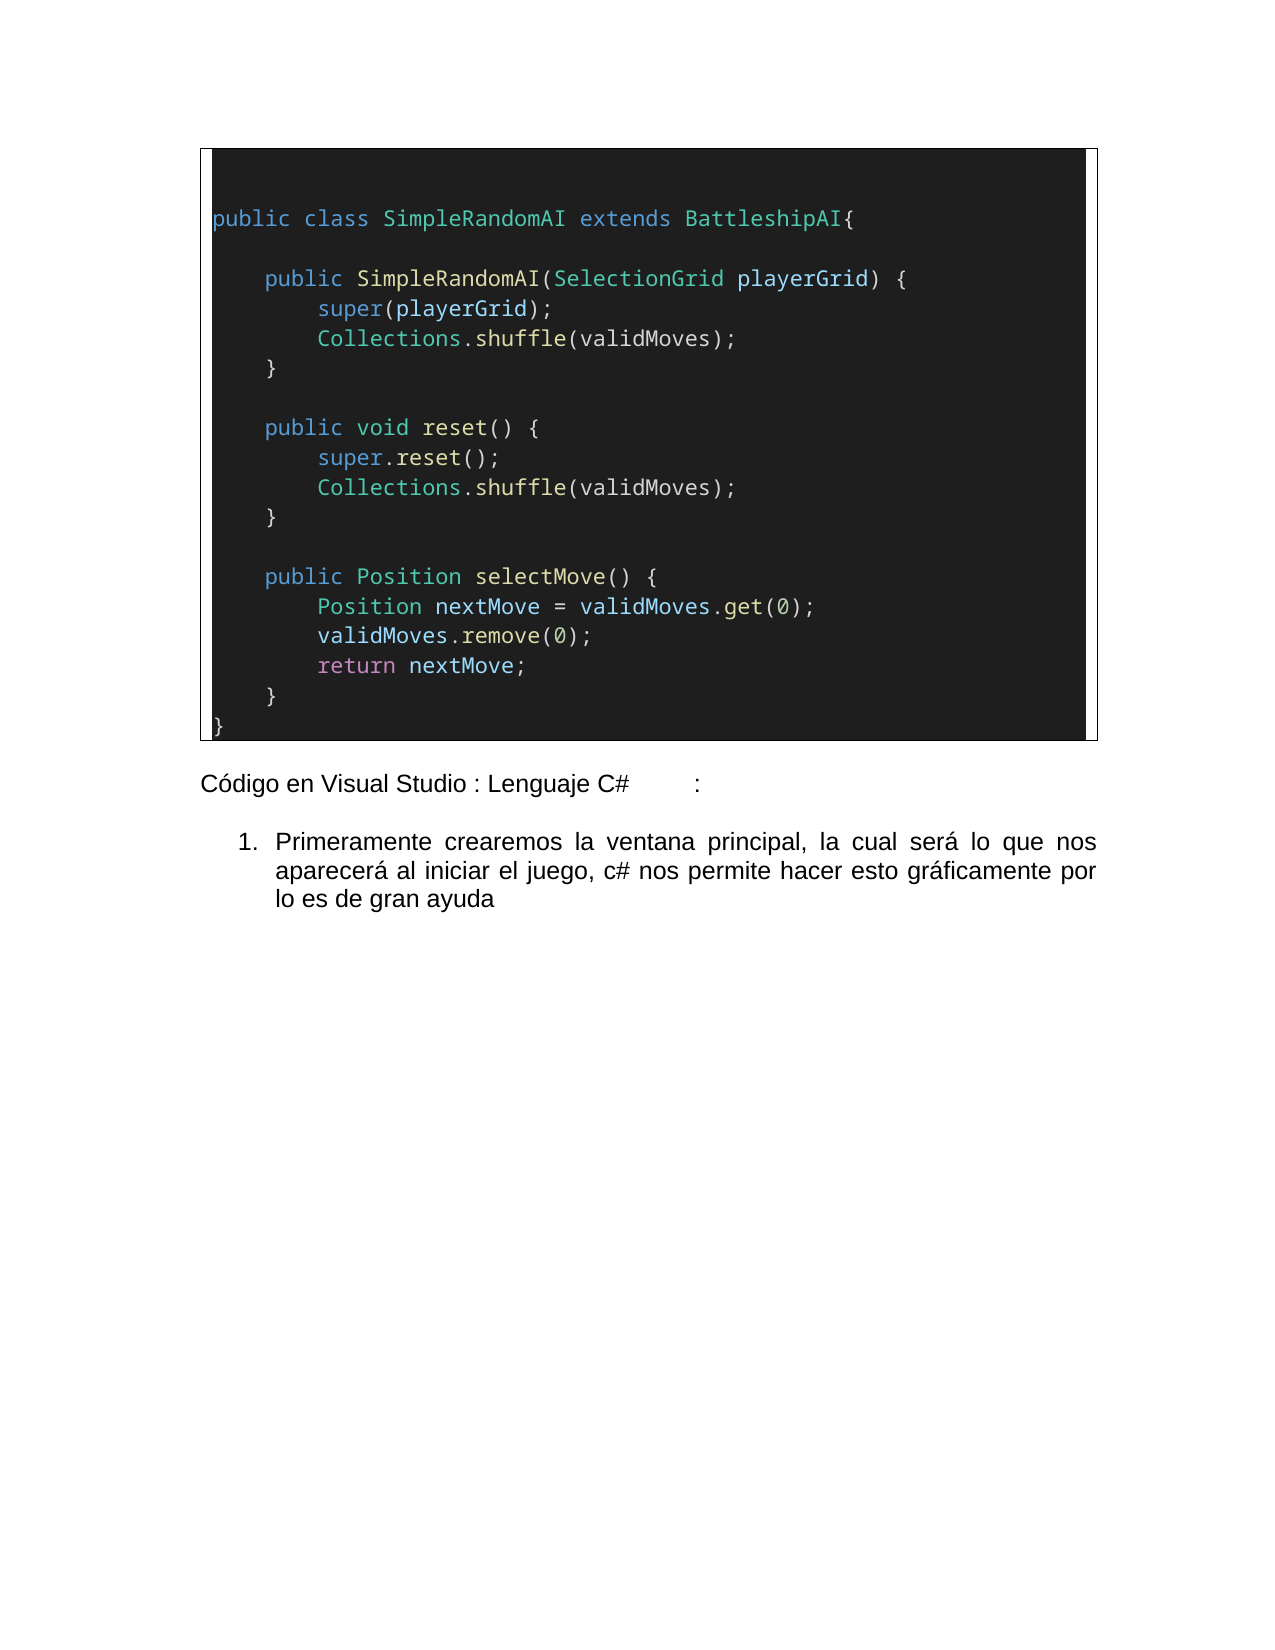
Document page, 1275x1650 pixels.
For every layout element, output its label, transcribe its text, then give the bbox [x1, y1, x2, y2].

subtitle Primeramente crearemos la ventana principal, la cual será lo que nos aparecerá al iniciar el juego, c# nos permite hacer esto gráficamente por lo es de gran ayuda [238, 827, 1098, 913]
subtitle Código en Visual Studio : Lenguaje C# : [200, 769, 1098, 798]
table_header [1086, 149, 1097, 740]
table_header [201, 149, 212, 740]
